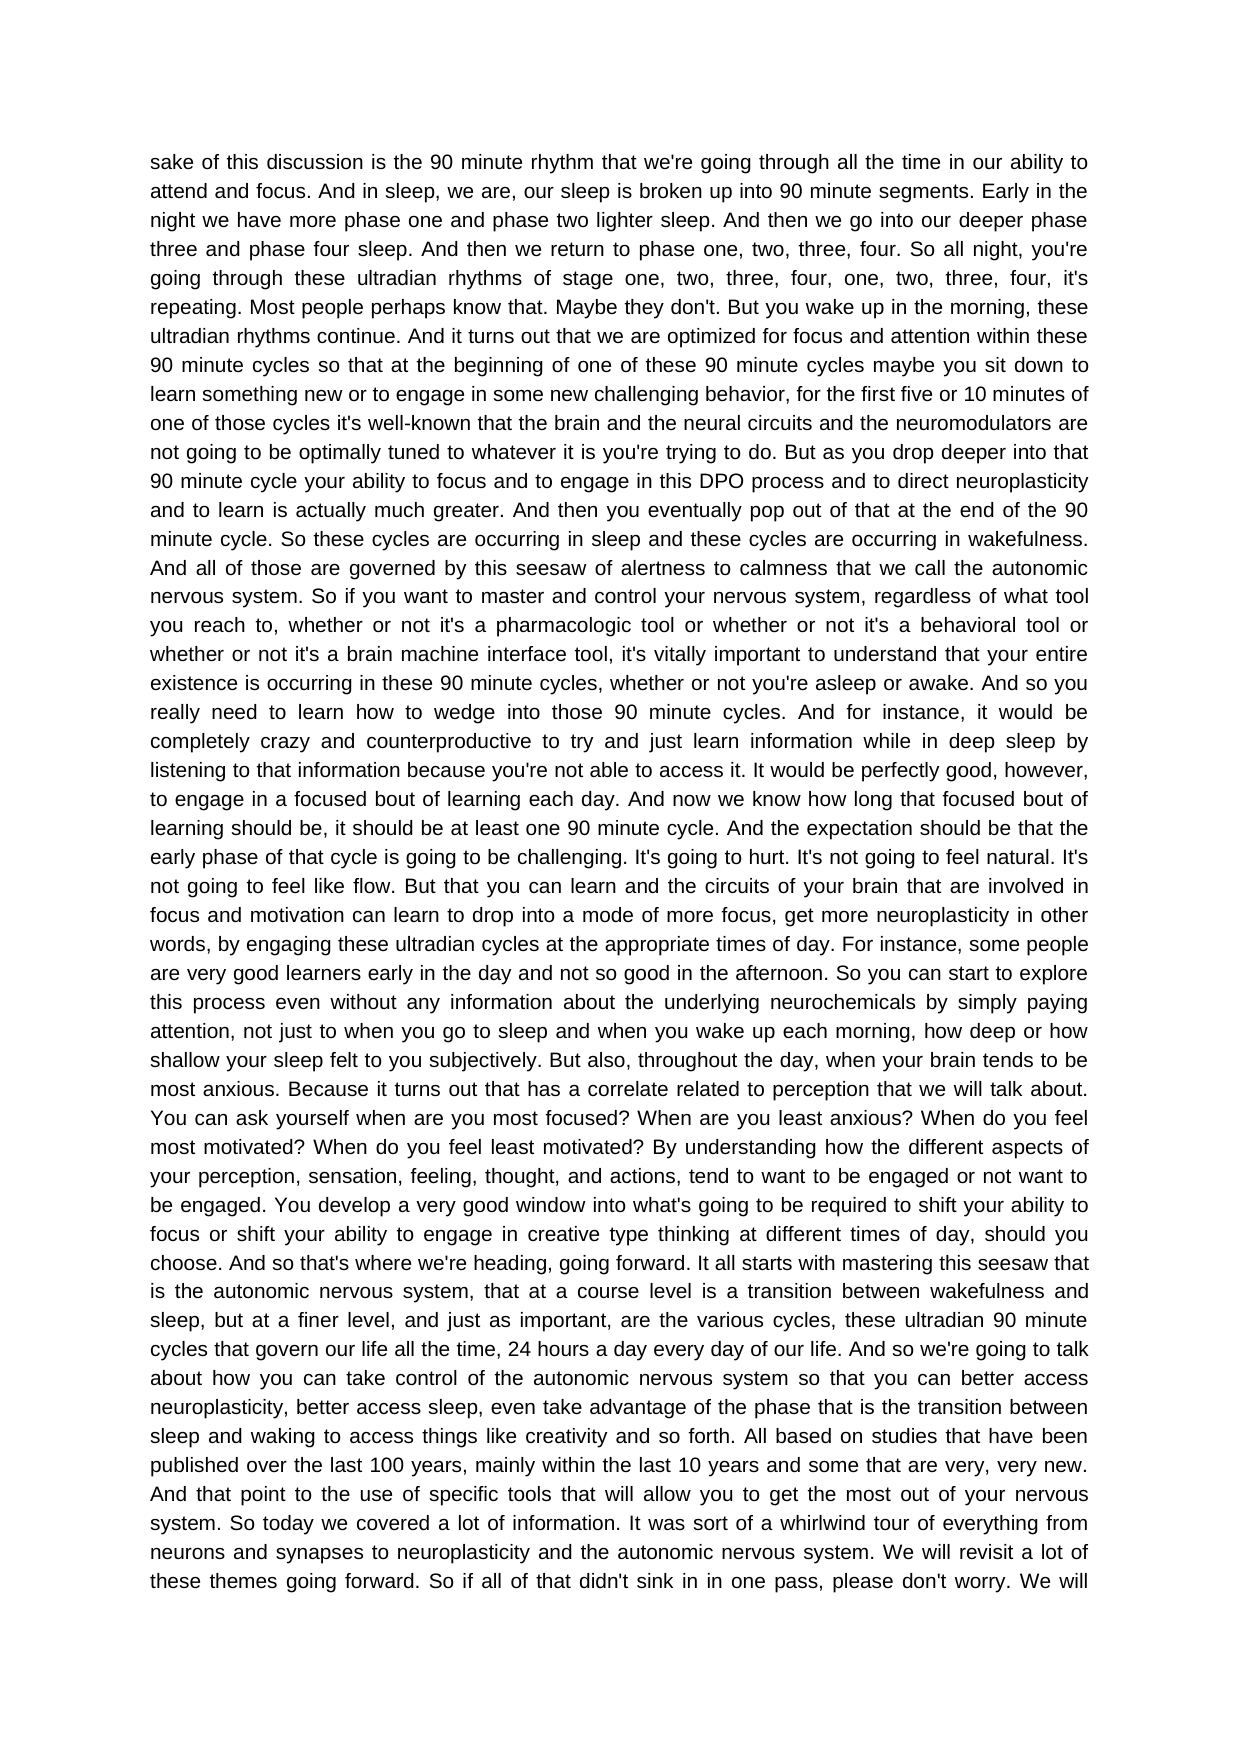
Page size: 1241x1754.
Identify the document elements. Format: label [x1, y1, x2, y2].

text [150, 150, 1090, 1593]
